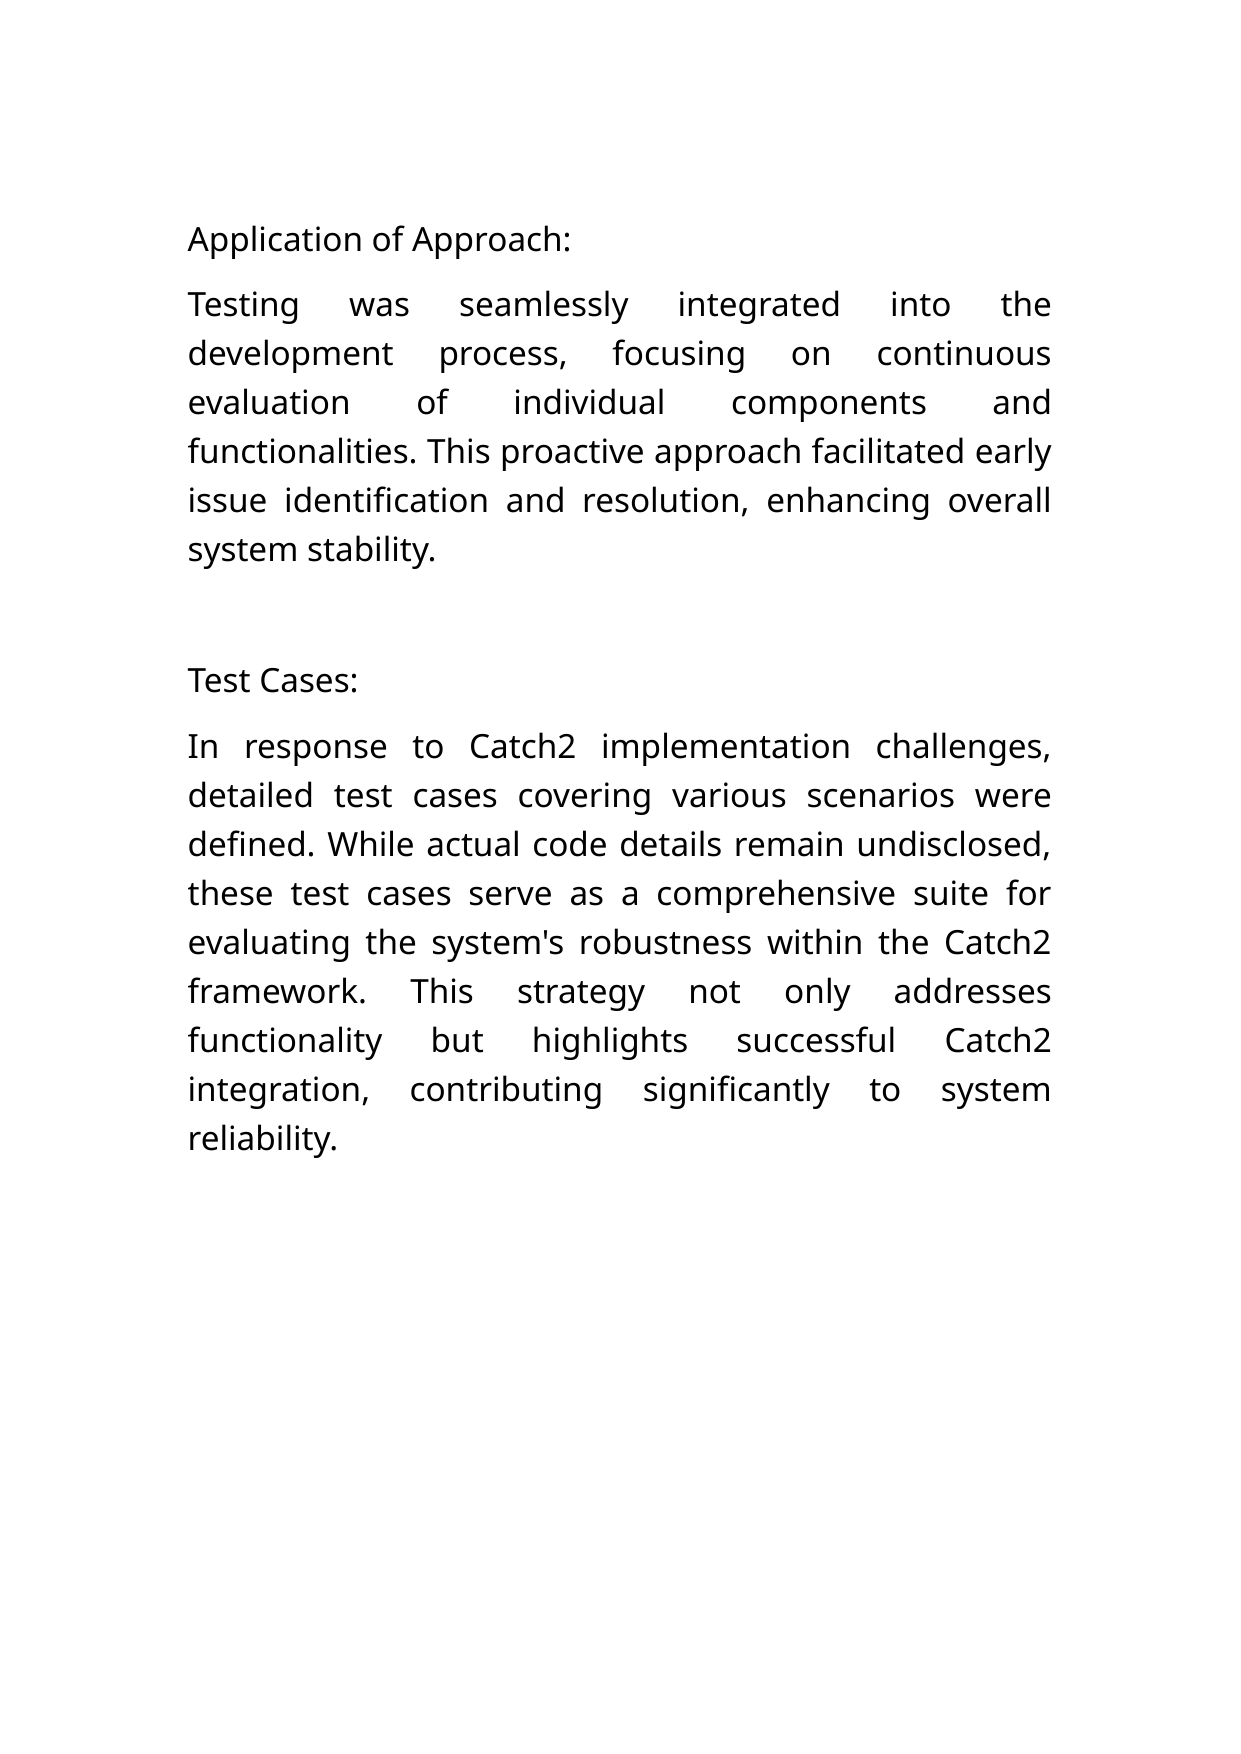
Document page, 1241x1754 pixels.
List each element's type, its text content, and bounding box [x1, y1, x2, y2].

text Application of Approach: [187, 216, 1053, 261]
text Test Cases: [187, 657, 1053, 703]
text In response to Catch2 implementation challenges, detailed test cases covering various scenarios were defined. While actual code details remain undisclosed, these test cases serve as a comprehensive suite for evaluating the system's robustness within the Catch2 framework. This strategy not only addresses functionality but highlights successful Catch2 integration, contributing significantly to system reliability. [187, 723, 1053, 1160]
text Testing was seamlessly integrated into the development process, focusing on continuous evaluation of individual components and functionalities. This proactive approach facilitated early issue identification and resolution, enhancing overall system stability. [187, 281, 1053, 571]
